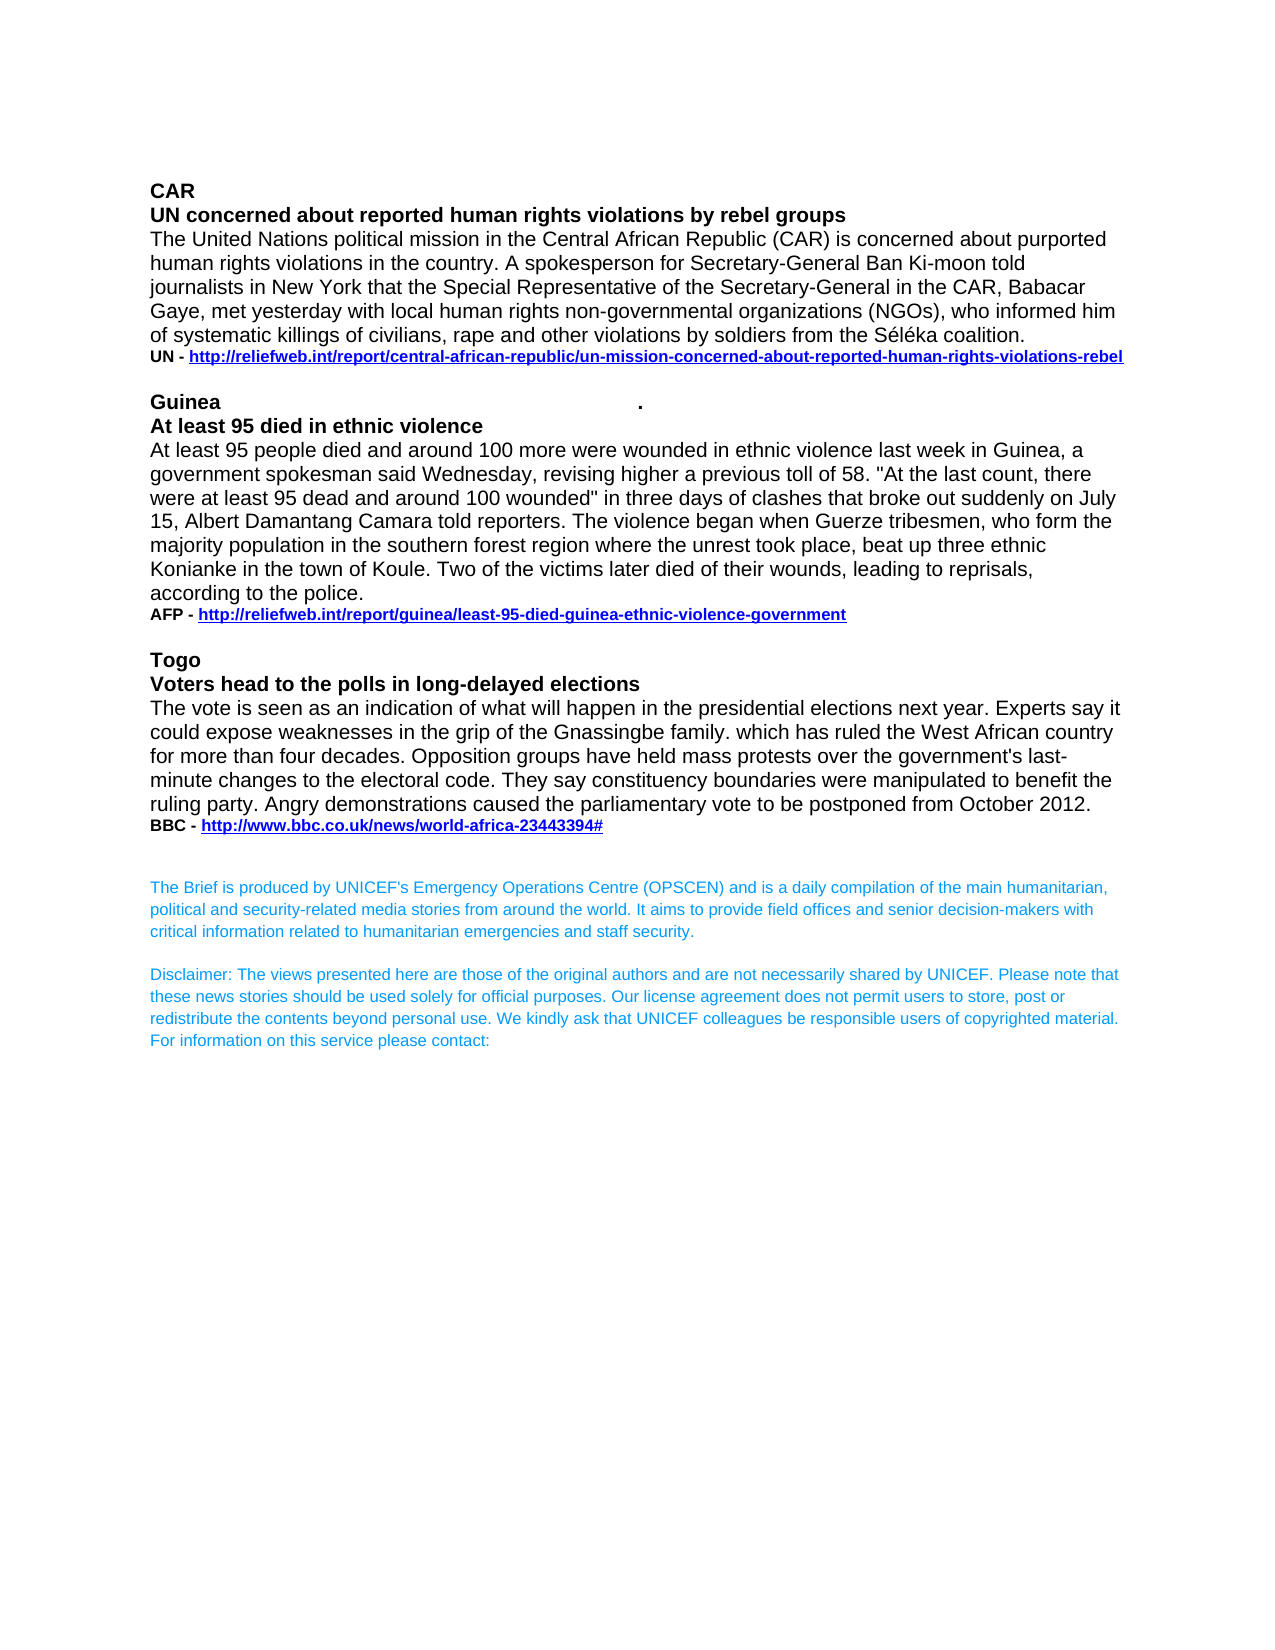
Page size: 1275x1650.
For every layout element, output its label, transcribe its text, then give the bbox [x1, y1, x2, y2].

text The United Nations political mission in the Central African Republic (CAR) is concerned about purported human rights violations in the country. A spokesperson for Secretary-General Ban Ki-moon told journalists in New York that the Special Representative of the Secretary-General in the CAR, Babacar Gaye, met yesterday with local human rights non-governmental organizations (NGOs), who informed him of systematic killings of civilians, rape and other violations by soldiers from the Séléka coalition. [150, 227, 1125, 346]
text UN concerned about reported human rights violations by rebel groups [150, 203, 1125, 227]
text AFP - http://reliefweb.int/report/guinea/least-95-died-guinea-ethnic-violence-government [150, 605, 1125, 624]
text BBC - http://www.bbc.co.uk/news/world-africa-23443394# [150, 816, 1125, 835]
text At least 95 died in ethnic violence [150, 413, 1125, 437]
text Disclaimer: The views presented here are those of the original authors and are not necessarily shared by UNICEF. Please note that these news stories should be used solely for official purposes. Our license agreement does not permit users to store, post or redistribute the contents beyond personal use. We kindly ask that UNICEF colleagues be responsible users of copyrighted material. For information on this service please contact: [150, 965, 1125, 1050]
text Voters head to the polls in long-delayed elections [150, 672, 1125, 696]
text The vote is seen as an indication of what will happen in the presidential elections next year. Experts say it could expose weaknesses in the grip of the Gnassingbe family. which has ruled the West African country for more than four decades. Opposition groups have held mass protests over the government's last-minute changes to the electoral code. They say constituency boundaries were manipulated to benefit the ruling party. Angry demonstrations caused the parliamentary vote to be postponed from October 2012. [150, 696, 1125, 816]
text Guinea . [150, 389, 1125, 413]
text Togo [150, 648, 1125, 672]
text The Brief is produced by UNICEF's Emergency Operations Centre (OPSCEN) and is a daily compilation of the main humanitarian, political and security-related media stories from around the world. It aims to provide field offices and senior decision-makers with critical information related to humanitarian emergencies and staff security. [150, 878, 1125, 941]
text UN - http://reliefweb.int/report/central-african-republic/un-mission-concerned-about-reported-human-rights-violations-rebel [150, 346, 1125, 366]
text At least 95 people died and around 100 more were wounded in ethnic violence last week in Guinea, a government spokesman said Wednesday, revising higher a previous toll of 58. "At the last count, there were at least 95 dead and around 100 wounded" in three days of clashes that broke out suddenly on July 15, Albert Damantang Camara told reporters. The violence began when Guerze tribesmen, who form the majority population in the southern forest region where the unrest took place, beat up three ethnic Konianke in the town of Koule. Two of the victims later died of their wounds, leading to reprisals, according to the police. [150, 437, 1125, 605]
text CAR [150, 179, 1125, 203]
